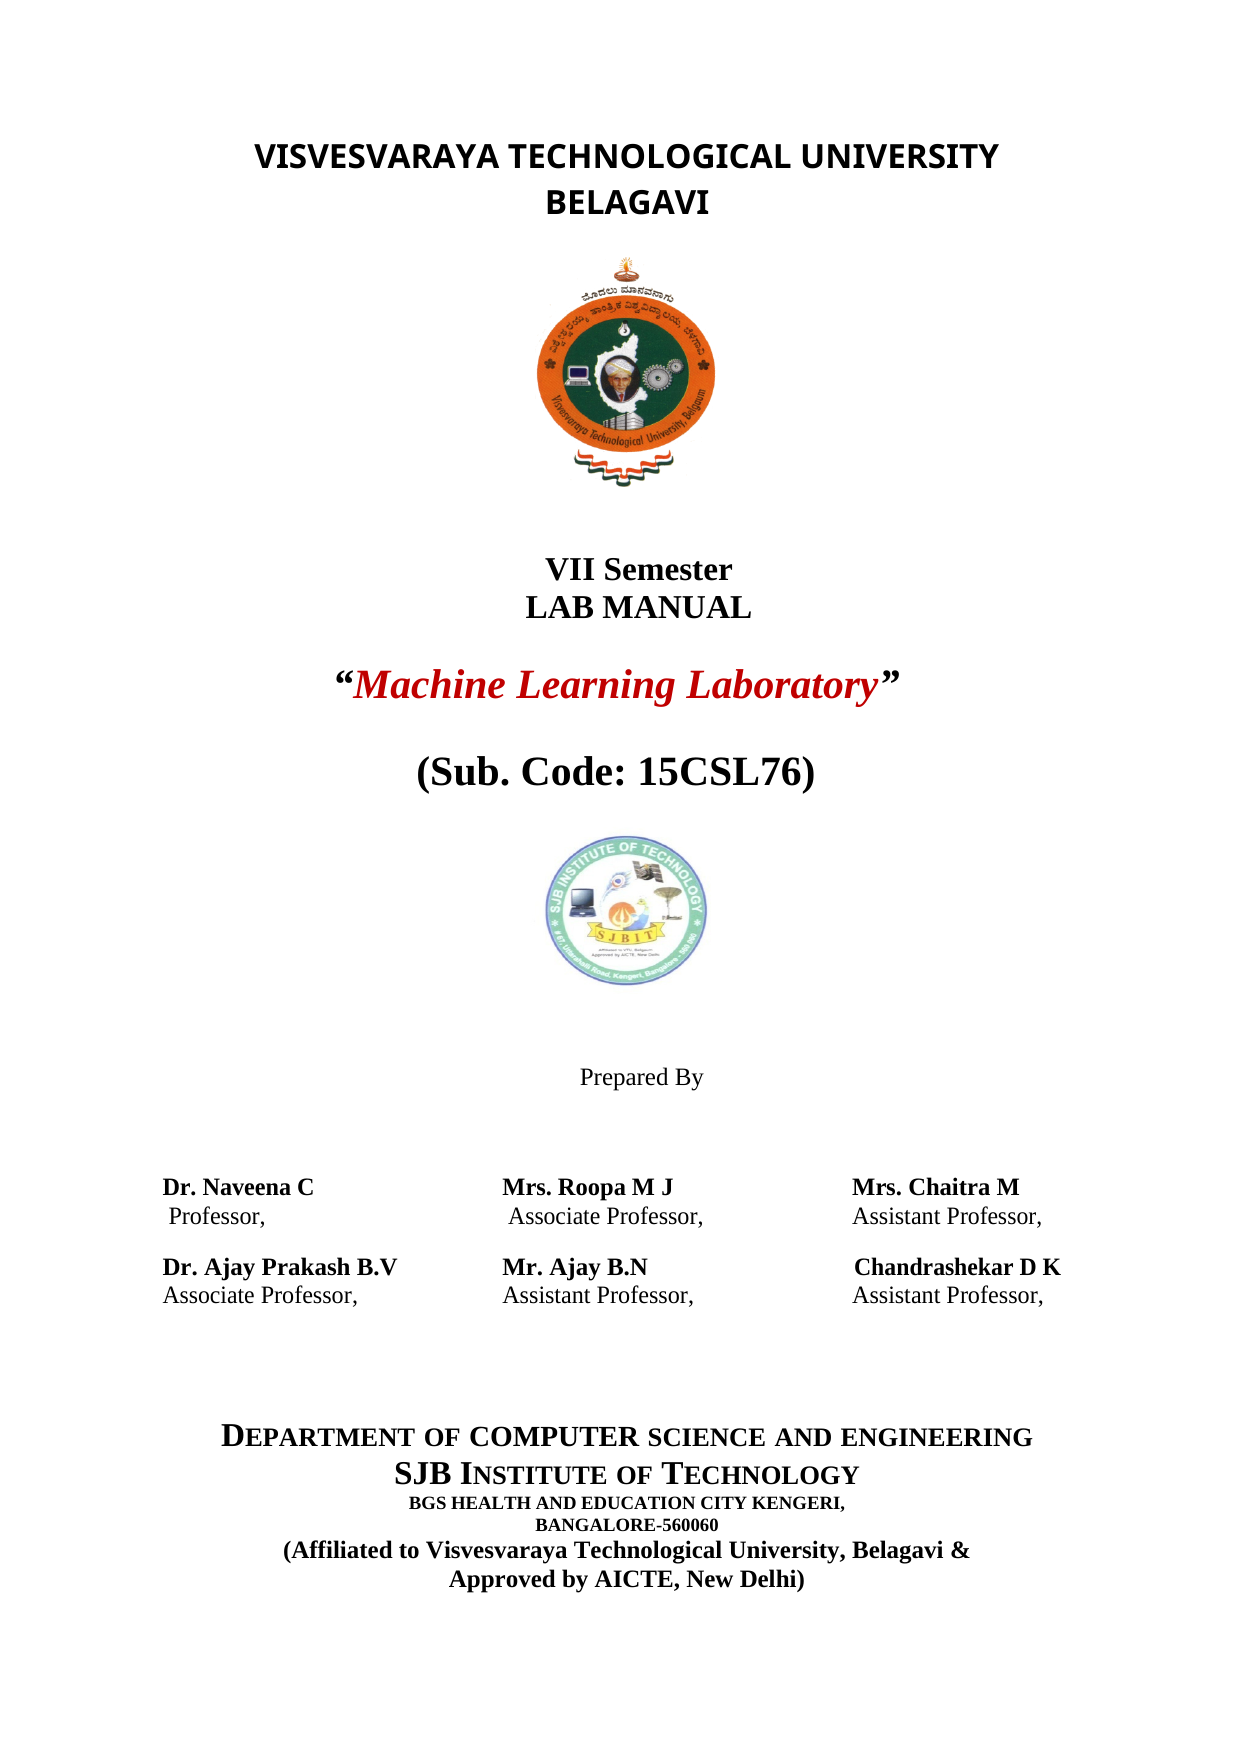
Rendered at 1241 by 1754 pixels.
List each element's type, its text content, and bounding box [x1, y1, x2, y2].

table_header Dr. Naveena C [162, 1172, 502, 1201]
text Approved by AICTE, New Delhi) [175, 1564, 1079, 1593]
table_cell Chandrashekar D K [800, 1230, 1091, 1281]
table_header Mrs. Chaitra M [800, 1172, 1091, 1201]
text “Machine Learning Laboratory” [123, 660, 1108, 708]
text (Affiliated to Visvesvaraya Technological University, Belagavi & [175, 1535, 1079, 1564]
table_cell Associate Professor, [162, 1281, 502, 1309]
table_cell Dr. Ajay Prakash B.V [162, 1230, 502, 1281]
text VII Semester [124, 549, 1154, 588]
text VISVESVARAYA TECHNOLOGICAL UNIVERSITY [175, 133, 1079, 178]
text Prepared By [175, 1062, 1108, 1090]
text (Sub. Code: 15CSL76) [123, 746, 1108, 794]
table_cell Professor, [162, 1201, 502, 1230]
text SJB Institute of Technology [175, 1454, 1079, 1492]
text LAB MANUAL [124, 588, 1154, 626]
table_header Mrs. Roopa M J [502, 1172, 800, 1201]
table_cell Assistant Professor, [800, 1201, 1091, 1230]
text BGS HEALTH AND EDUCATION CITY KENGERI, [175, 1492, 1079, 1513]
text Department of COMPUTER science and engineering [100, 1415, 1154, 1454]
picture [525, 817, 732, 997]
table_cell Assistant Professor, [502, 1281, 800, 1309]
table_cell Associate Professor, [502, 1201, 800, 1230]
picture [535, 257, 719, 487]
table_cell Assistant Professor, [800, 1281, 1091, 1309]
text BANGALORE-560060 [175, 1513, 1079, 1535]
table_cell Mr. Ajay B.N [502, 1230, 800, 1281]
text BELAGAVI [175, 178, 1079, 224]
